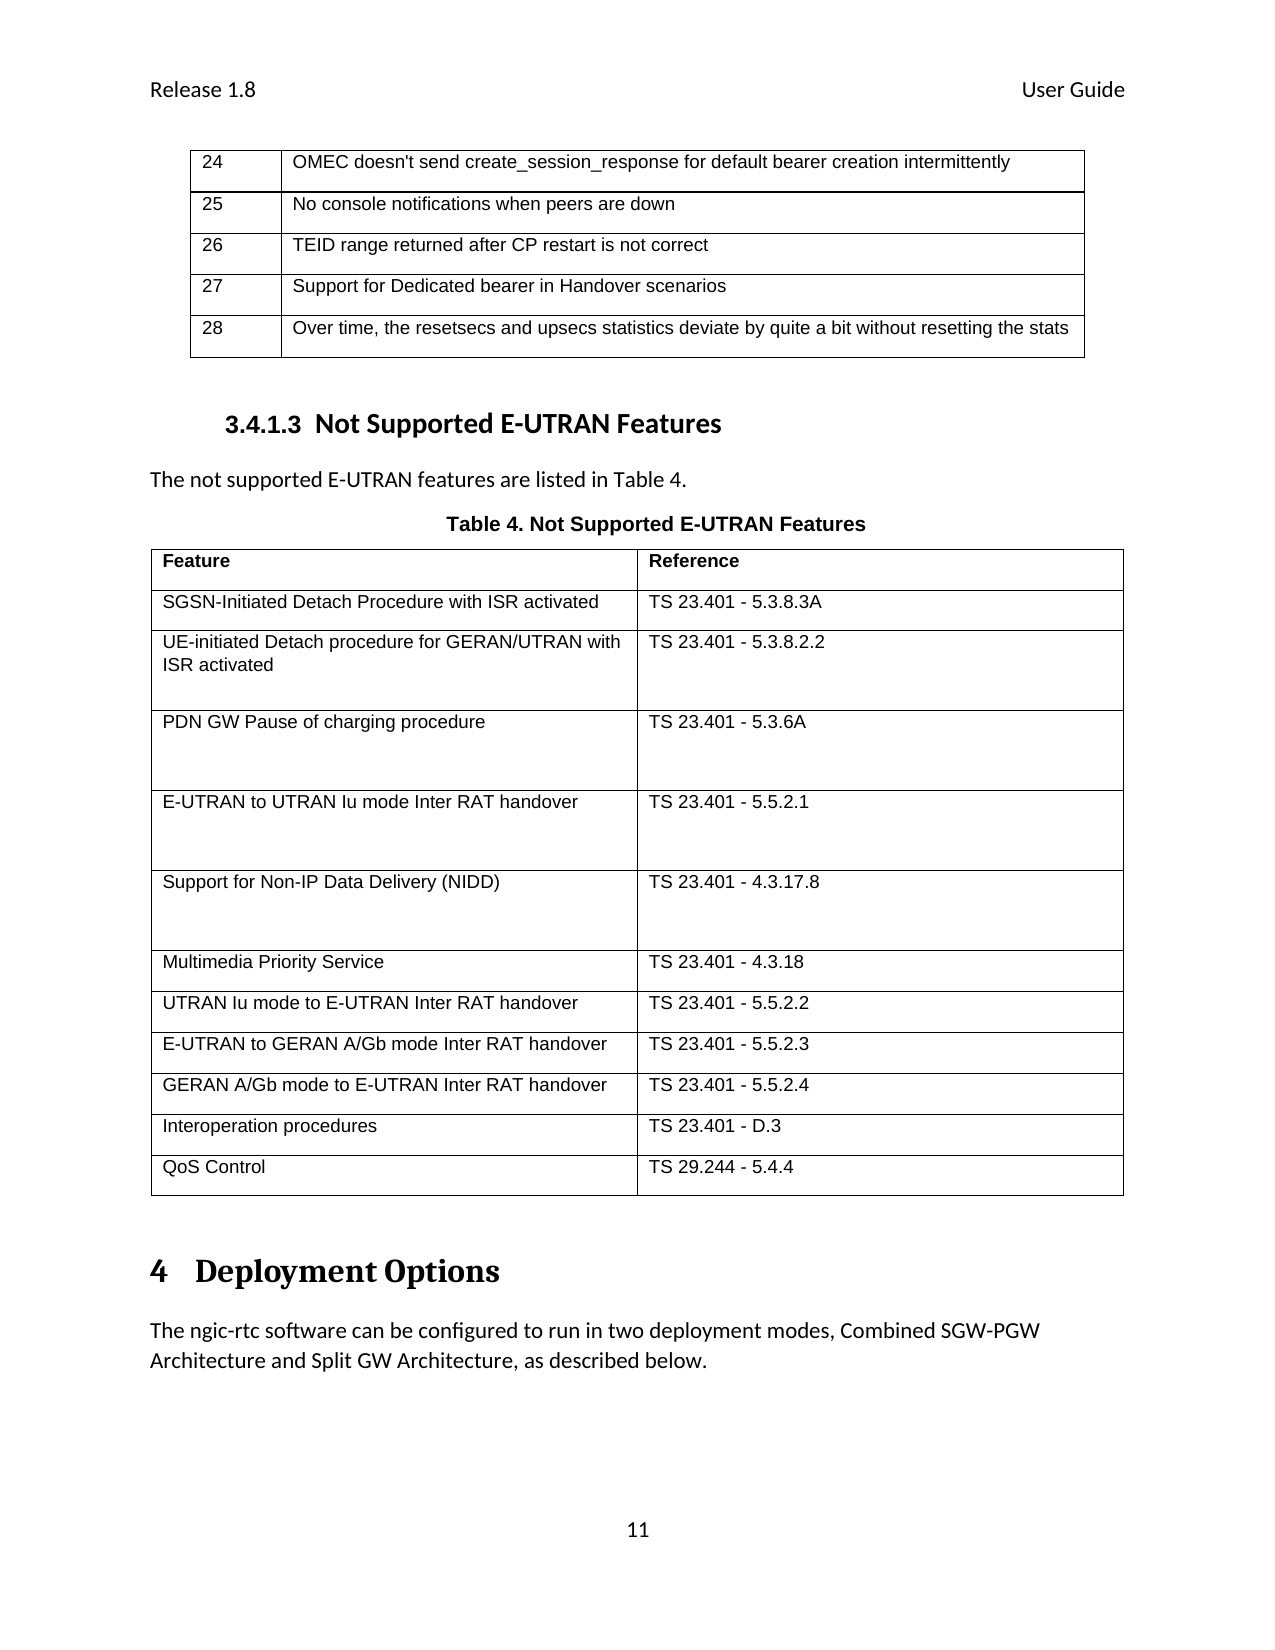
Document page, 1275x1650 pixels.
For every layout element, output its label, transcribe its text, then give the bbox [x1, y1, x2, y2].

subtitle Not Supported E-UTRAN Features [225, 405, 1125, 440]
table_header Feature [152, 550, 637, 589]
table_cell Support for Non-IP Data Delivery (NIDD) [152, 871, 637, 950]
table_cell GERAN A/Gb mode to E-UTRAN Inter RAT handover [152, 1074, 637, 1114]
table_cell TS 23.401 - 5.5.2.2 [638, 992, 1123, 1032]
table_cell UTRAN Iu mode to E-UTRAN Inter RAT handover [152, 992, 637, 1032]
table_cell UE-initiated Detach procedure for GERAN/UTRAN with ISR activated [152, 631, 637, 710]
text The not supported E-UTRAN features are listed in Table 4. [150, 465, 1125, 493]
text Table 4. Not Supported E-UTRAN Features [150, 512, 1125, 536]
table_cell TS 29.244 - 5.4.4 [638, 1156, 1123, 1195]
table_cell Support for Dedicated bearer in Handover scenarios [282, 275, 1084, 315]
table_cell SGSN-Initiated Detach Procedure with ISR activated [152, 591, 637, 630]
table_cell 25 [191, 193, 281, 233]
table_cell OMEC doesn't send create_session_response for default bearer creation intermittently [282, 151, 1084, 191]
table_cell E-UTRAN to UTRAN Iu mode Inter RAT handover [152, 791, 637, 870]
table_cell TS 23.401 - 5.5.2.3 [638, 1033, 1123, 1073]
text The ngic-rtc software can be configured to run in two deployment modes, Combined SGW-PGW Architecture and Split GW Architecture, as described below. [150, 1316, 1125, 1374]
table_cell Over time, the resetsecs and upsecs statistics deviate by quite a bit without resetting the stats [282, 316, 1084, 357]
table_cell 24 [191, 151, 281, 191]
table_cell TS 23.401 - 5.5.2.1 [638, 791, 1123, 870]
subtitle Deployment Options [150, 1252, 1125, 1291]
table_header Reference [638, 550, 1123, 589]
table_cell TS 23.401 - 4.3.18 [638, 951, 1123, 991]
table_cell PDN GW Pause of charging procedure [152, 711, 637, 790]
table_cell QoS Control [152, 1156, 637, 1195]
table_cell TS 23.401 - 5.3.8.3A [638, 591, 1123, 630]
table_cell No console notifications when peers are down [282, 193, 1084, 233]
table_cell 28 [191, 316, 281, 357]
table_cell TS 23.401 - D.3 [638, 1115, 1123, 1154]
table_cell TS 23.401 - 5.5.2.4 [638, 1074, 1123, 1114]
table_cell 27 [191, 275, 281, 315]
table_cell TS 23.401 - 5.3.6A [638, 711, 1123, 790]
table_cell Interoperation procedures [152, 1115, 637, 1154]
table_cell TS 23.401 - 4.3.17.8 [638, 871, 1123, 950]
table_cell Multimedia Priority Service [152, 951, 637, 991]
table_cell E-UTRAN to GERAN A/Gb mode Inter RAT handover [152, 1033, 637, 1073]
table_cell TS 23.401 - 5.3.8.2.2 [638, 631, 1123, 710]
table_cell 26 [191, 234, 281, 274]
table_cell TEID range returned after CP restart is not correct [282, 234, 1084, 274]
